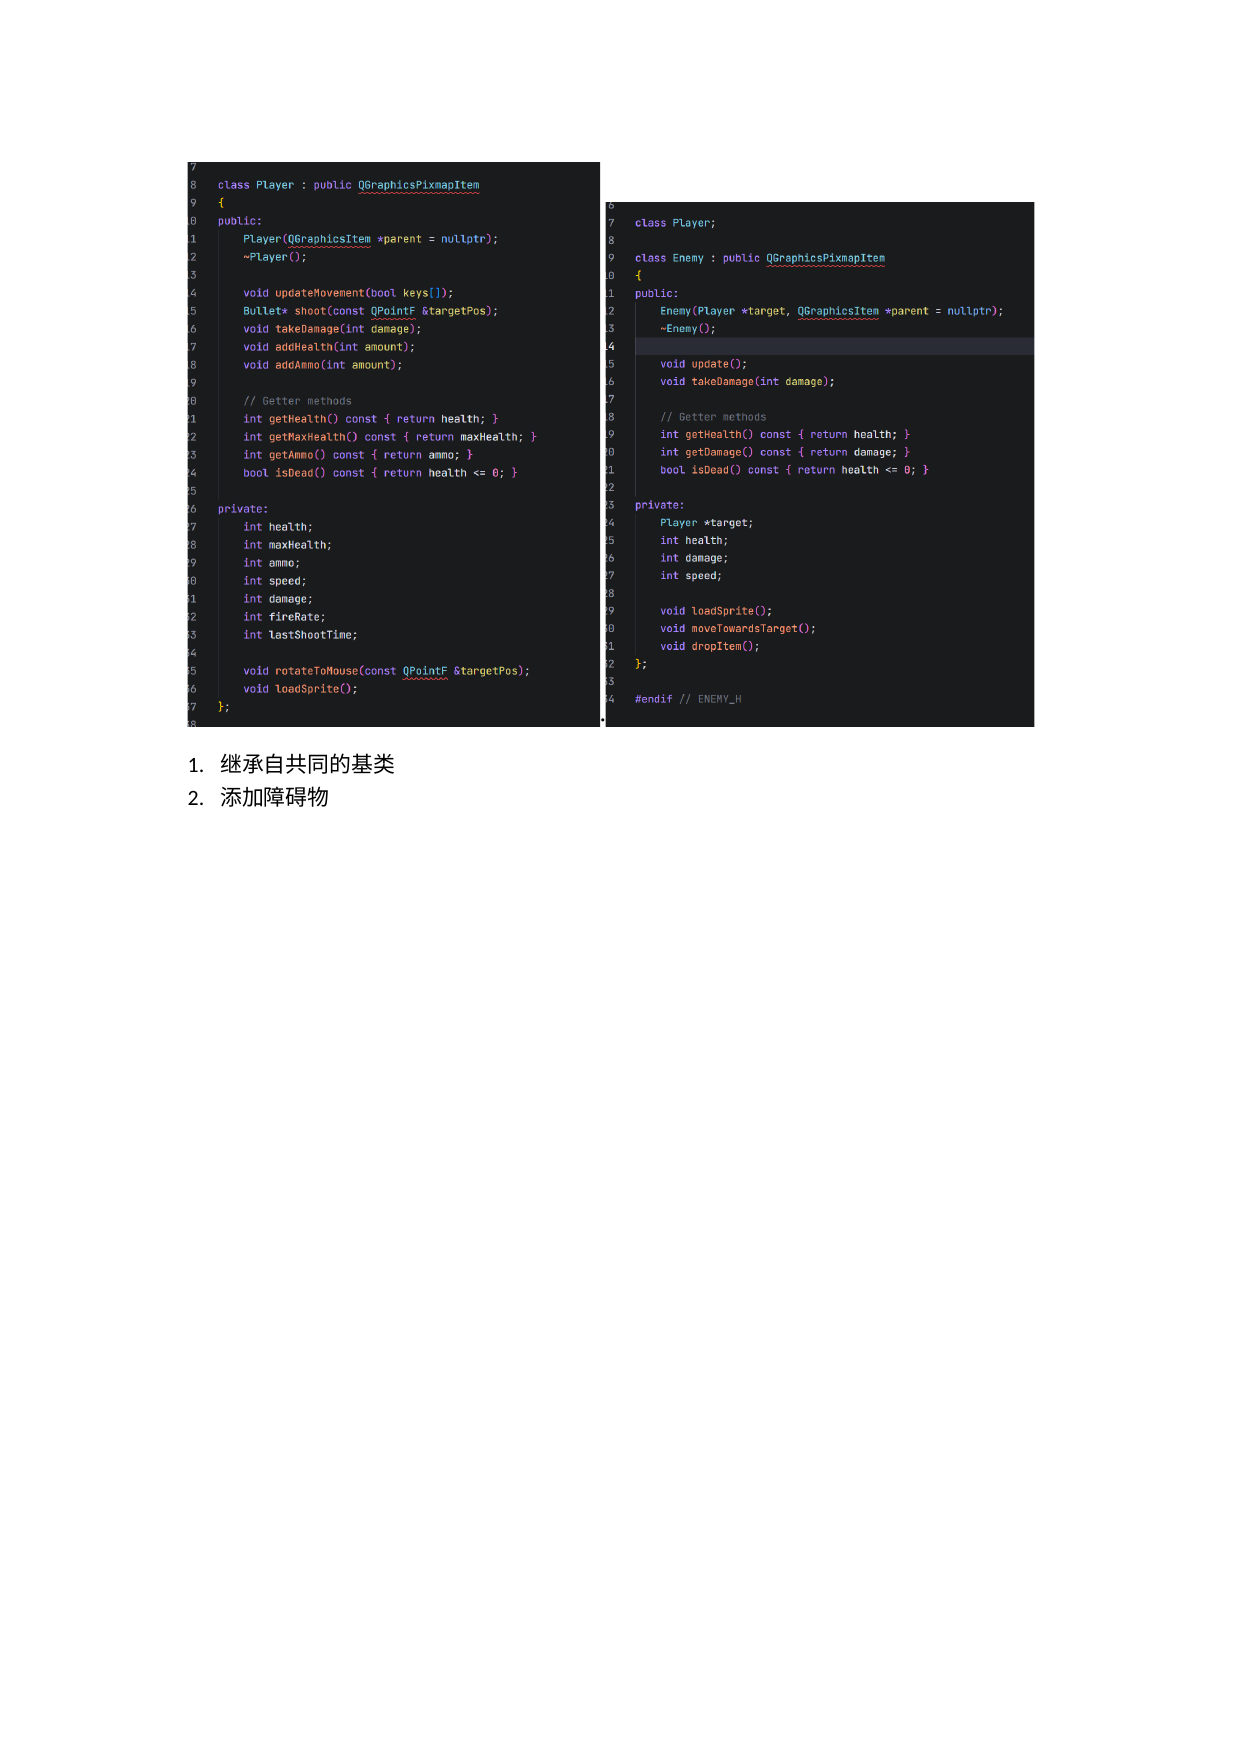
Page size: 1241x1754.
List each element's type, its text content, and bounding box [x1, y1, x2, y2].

list 添加障碍物 [187, 779, 1053, 812]
picture [605, 202, 1035, 727]
list 继承自共同的基类 [187, 747, 1053, 779]
picture [187, 162, 600, 727]
